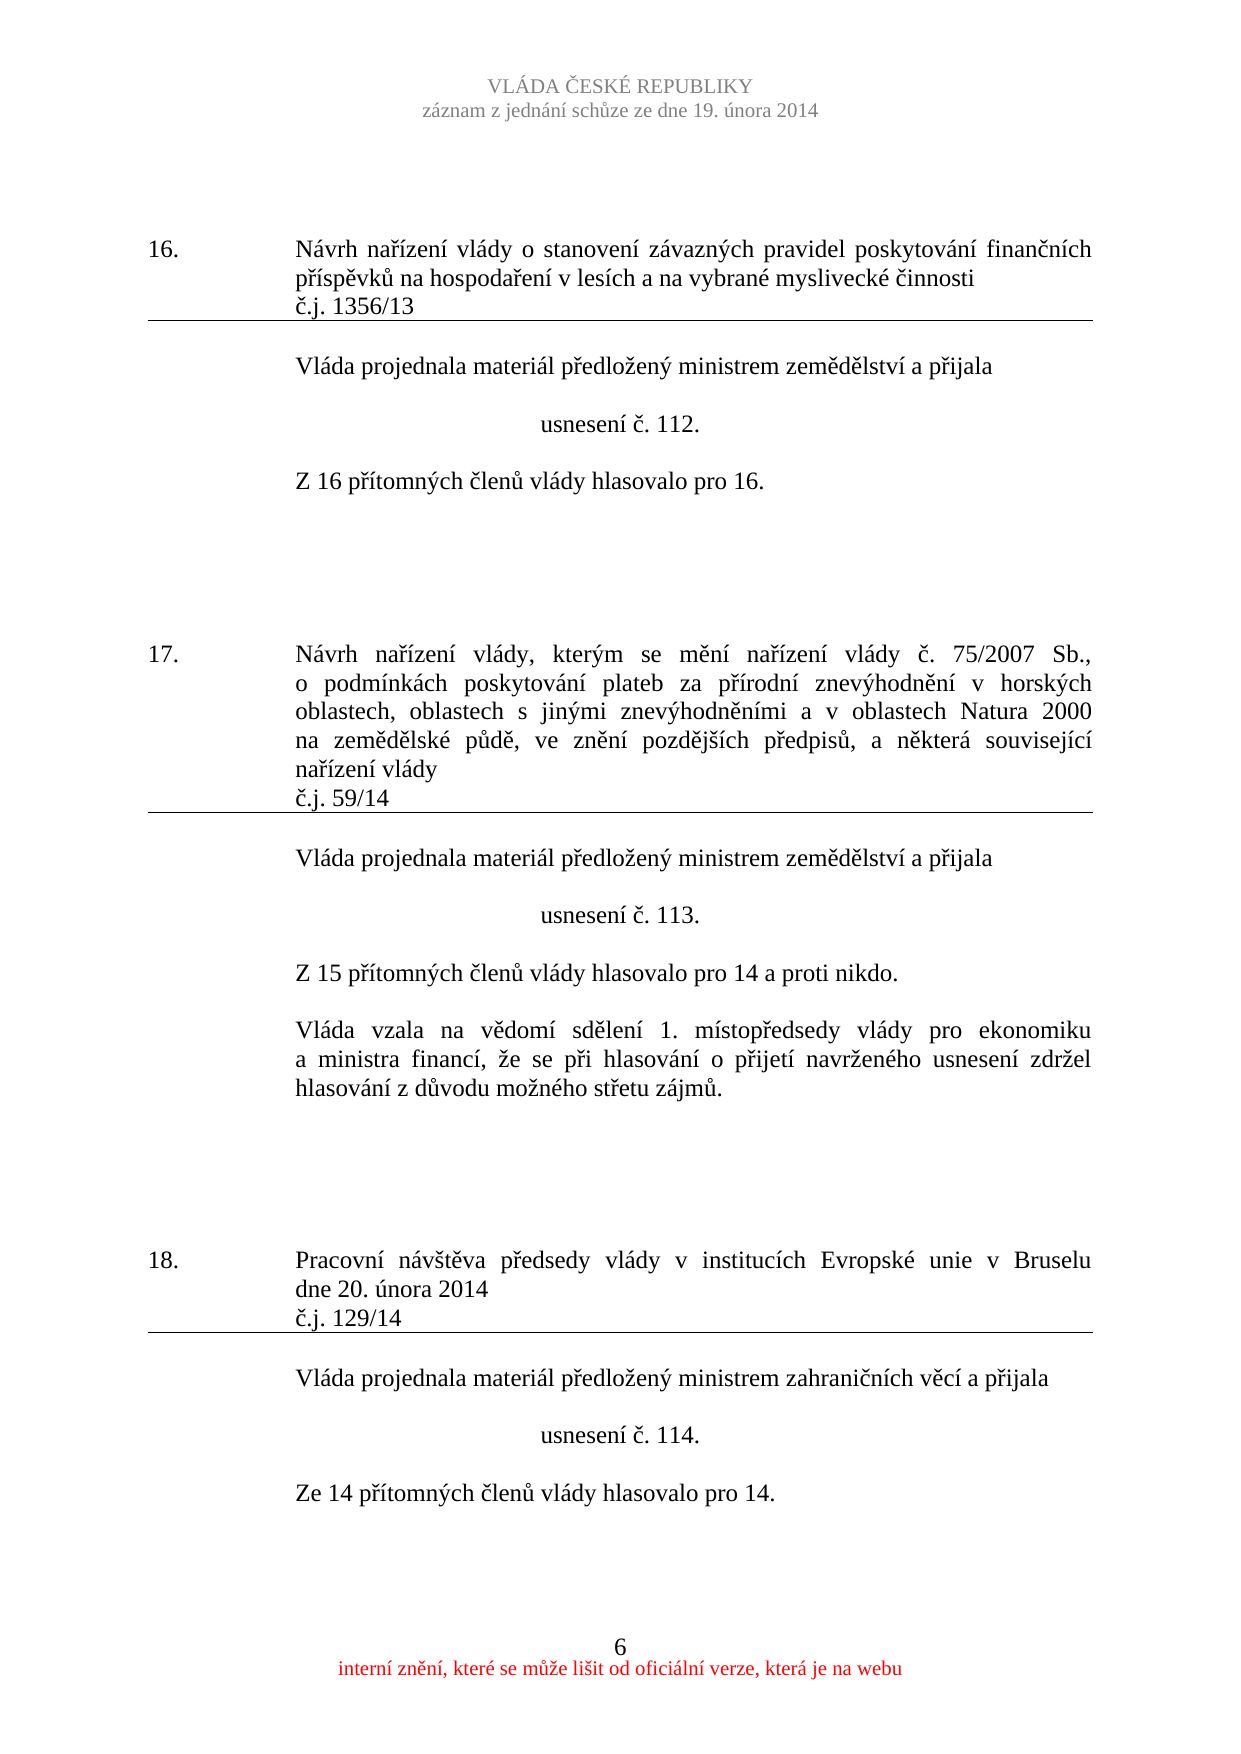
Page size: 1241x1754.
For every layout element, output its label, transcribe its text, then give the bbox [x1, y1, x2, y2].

text Z 15 přítomných členů vlády hlasovalo pro proti nikdo. [148, 958, 1093, 987]
text usnesení č. 114. [148, 1420, 1093, 1449]
text č.j. 129/14 [148, 1303, 1093, 1332]
text 16. Návrh nařízení vlády o stanovení závazných pravidel poskytování finančních příspěvků na hospodaření v lesích a na vybrané myslivecké činnosti [148, 234, 1093, 291]
text č.j. 1356/13 [148, 291, 1093, 320]
text Vláda projednala materiál předložený ministrem zemědělství a přijala [148, 843, 1093, 872]
text č.j. 59/14 [148, 783, 1093, 811]
text Vláda vzala na vědomí sdělení 1. místopředsedy vlády pro ekonomiku a ministra financí, že se při hlasování o přijetí navrženého usnesení zdržel hlasování z důvodu možného střetu zájmů. [148, 1015, 1093, 1102]
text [148, 1363, 1093, 1392]
text 18. Pracovní návštěva předsedy vlády v institucích Evropské unie v Bruselu dne 20. února 2014 [148, 1245, 1093, 1303]
text Vláda projednala materiál předložený ministrem zemědělství a přijala [148, 351, 1093, 380]
text usnesení č. 112. [148, 409, 1093, 438]
text 17. Návrh nařízení vlády, kterým se mění nařízení vlády č. 75/2007 Sb., o podmínkách poskytování plateb za přírodní znevýhodnění v horských oblastech, oblastech s jinými znevýhodněními a v oblastech Natura 2000 na zemědělské půdě, ve znění pozdějších předpisů, a některá související nařízení vlády [148, 639, 1093, 783]
text Ze 14 přítomných členů vlády hlasovalo pro 14. [148, 1478, 1093, 1507]
text Z 16 přítomných členů vlády hlasovalo pro 16. [148, 466, 1093, 495]
text usnesení č. 113. [148, 900, 1093, 929]
